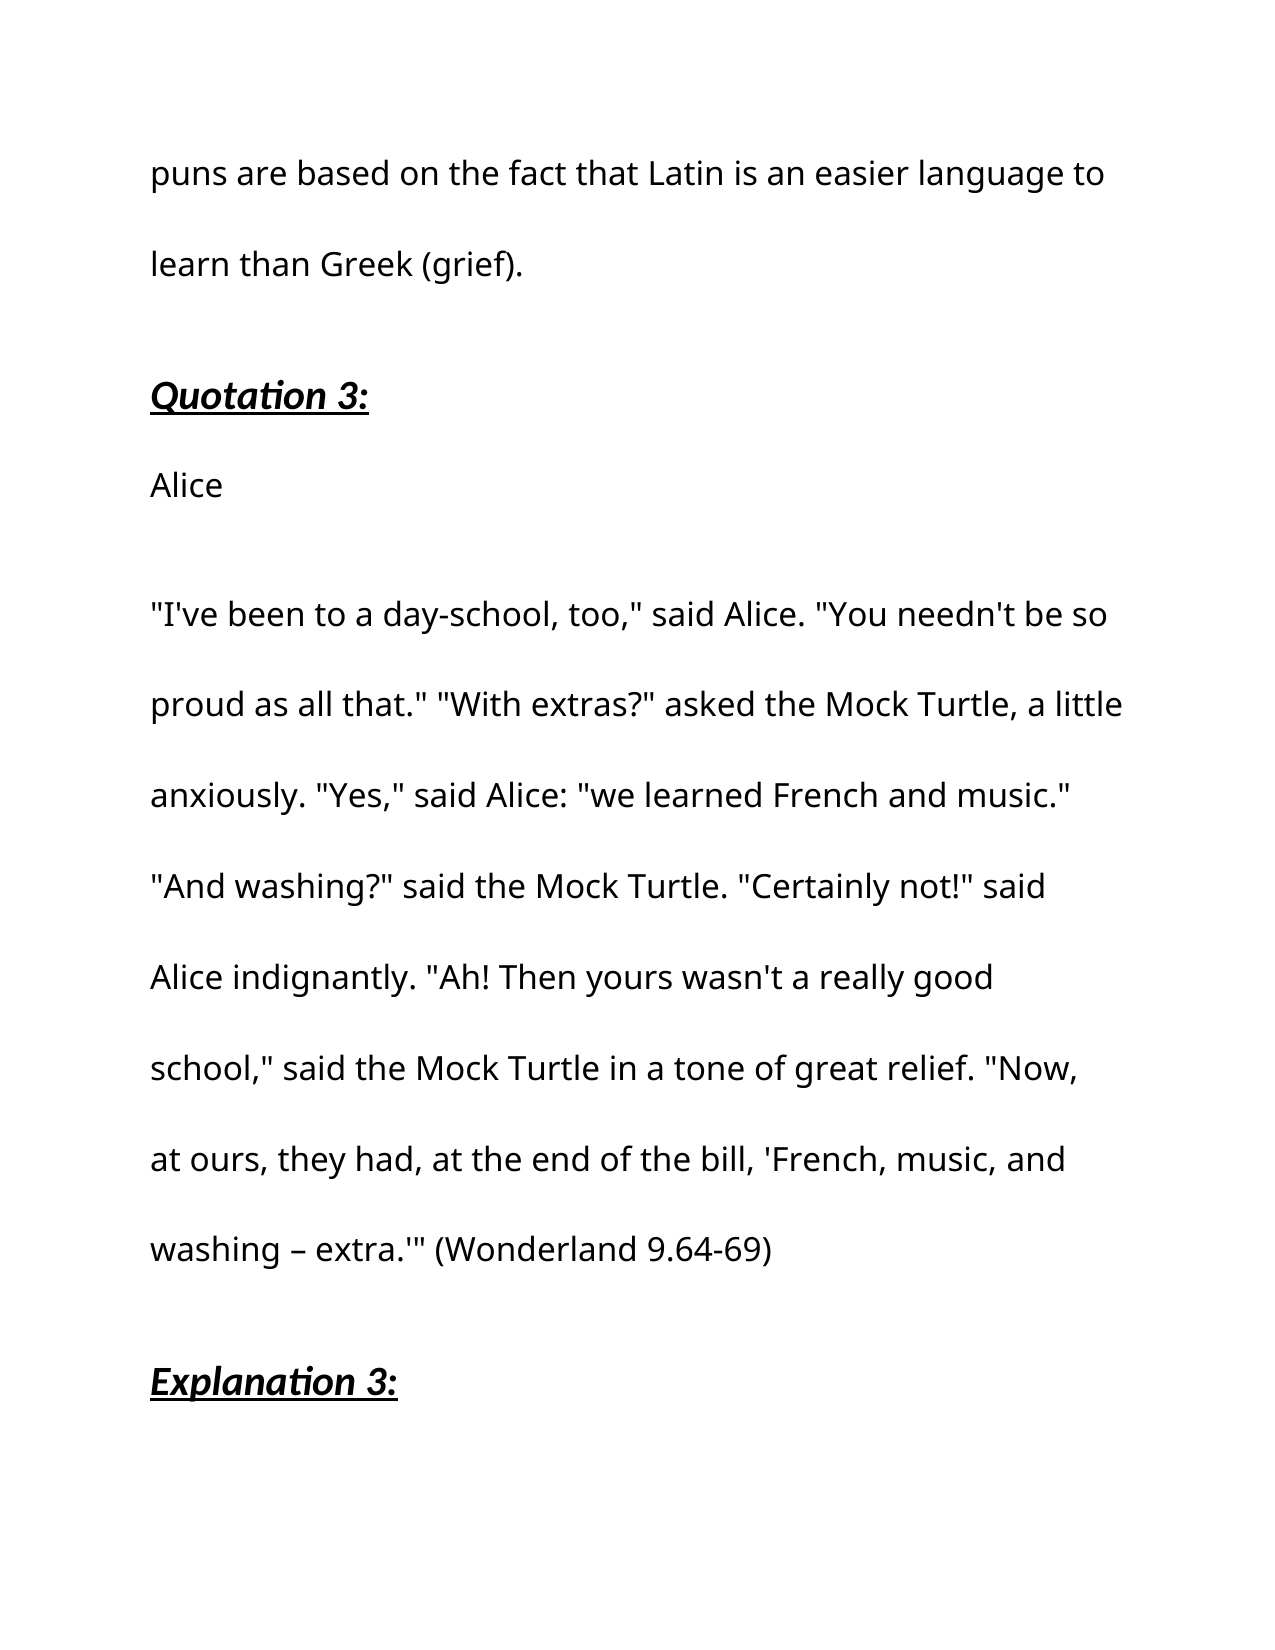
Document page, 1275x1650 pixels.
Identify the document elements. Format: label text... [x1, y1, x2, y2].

text Explanation 3: [150, 1354, 1125, 1405]
text Alice [150, 462, 1125, 507]
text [150, 150, 1125, 286]
text "I've been to a day-school, too," said Alice. "You needn't be so proud as all that." "With extras?" asked the Mock Turtle, a little anxiously. "Yes," said Alice: "we learned French and music." "And washing?" said the Mock Turtle. "Certainly not!" said Alice indignantly. "Ah! Then yours wasn't a really good school," said the Mock Turtle in a tone of great relief. "Now, at ours, they had, at the end of the bill, 'French, music, and washing – extra.'" (Wonderland 9.64-69) [150, 590, 1125, 1272]
text Quotation 3: [150, 369, 1125, 420]
